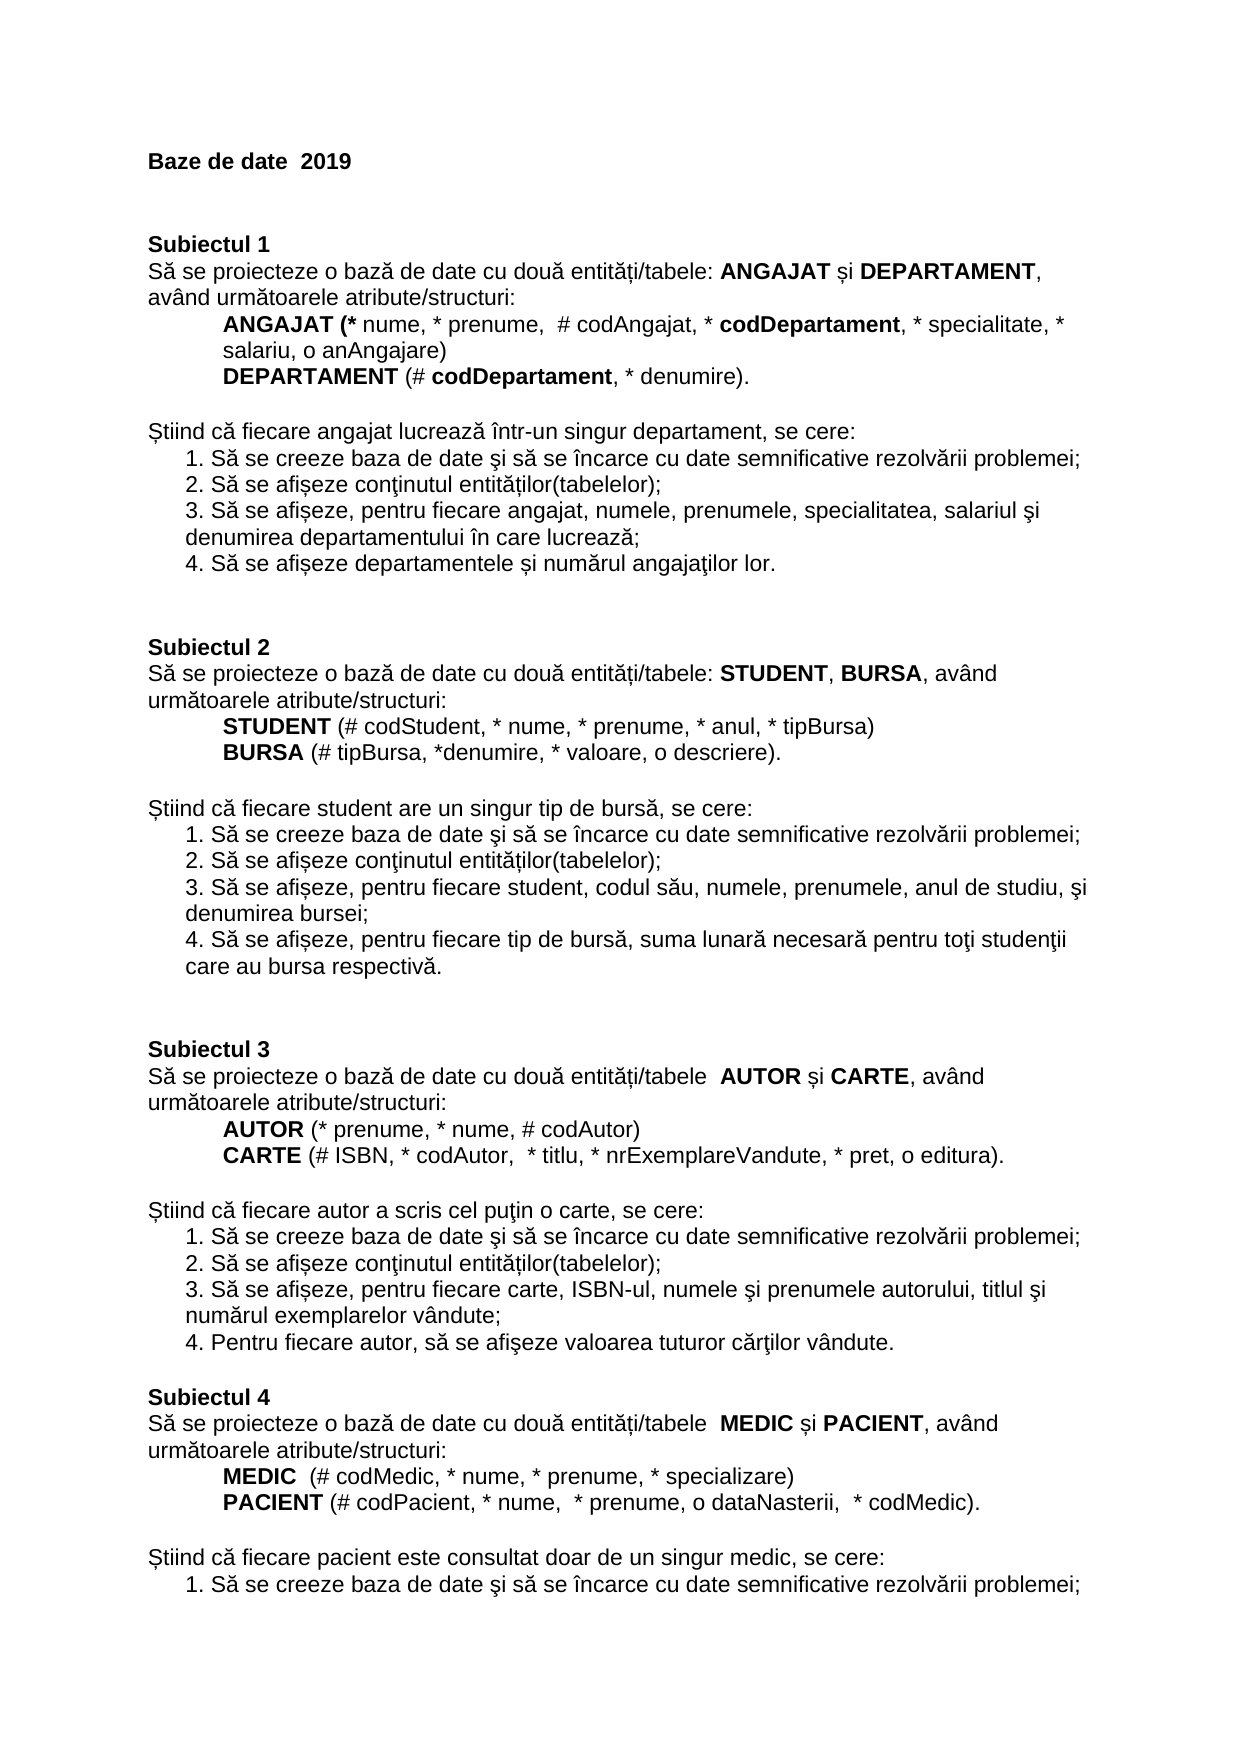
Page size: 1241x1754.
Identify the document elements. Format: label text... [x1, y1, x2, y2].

text Să se proiecteze o bază de date cu două entități/tabele MEDIC și PACIENT, având următoarele atribute/structuri: [148, 1410, 1093, 1463]
text ANGAJAT (* nume, * prenume, # codAngajat, * codDepartament, * specialitate, * salariu, o anAngajare) [223, 311, 1093, 363]
text Știind că fiecare student are un singur tip de bursă, se cere: [148, 794, 1093, 821]
text Baze de date 2019 [148, 148, 1093, 174]
text Să se proiecteze o bază de date cu două entități/tabele: STUDENT, BURSA, având următoarele atribute/structuri: [148, 660, 1093, 713]
text 2. Să se afișeze conţinutul entităților(tabelelor); [185, 471, 1093, 497]
text CARTE (# ISBN, * codAutor, * titlu, * nrExemplareVandute, * pret, o editura). [223, 1142, 1093, 1168]
text 3. Să se afișeze, pentru fiecare student, codul său, numele, prenumele, anul de studiu, şi denumirea bursei; [185, 873, 1093, 926]
text 2. Să se afișeze conţinutul entităților(tabelelor); [185, 847, 1093, 873]
text Să se proiecteze o bază de date cu două entități/tabele AUTOR și CARTE, având următoarele atribute/structuri: [148, 1063, 1093, 1116]
text 1. Să se creeze baza de date şi să se încarce cu date semnificative rezolvării problemei; [185, 821, 1093, 847]
text AUTOR (* prenume, * nume, # codAutor) [223, 1116, 1093, 1142]
text DEPARTAMENT (# codDepartament, * denumire). [223, 363, 1093, 389]
text 2. Să se afișeze conţinutul entităților(tabelelor); [185, 1250, 1093, 1276]
text Subiectul 4 [148, 1384, 1093, 1410]
text BURSA (# tipBursa, *denumire, * valoare, o descriere). [223, 739, 1093, 766]
text 3. Să se afișeze, pentru fiecare carte, ISBN-ul, numele şi prenumele autorului, titlul şi numărul exemplarelor vândute; [185, 1276, 1093, 1329]
text PACIENT (# codPacient, * nume, * prenume, o dataNasterii, * codMedic). [223, 1489, 1093, 1516]
text MEDIC (# codMedic, * nume, * prenume, * specializare) [223, 1463, 1093, 1489]
text 1. Să se creeze baza de date şi să se încarce cu date semnificative rezolvării problemei; [185, 1571, 1093, 1597]
text Subiectul 3 [148, 1036, 1093, 1063]
text Subiectul 1 [148, 231, 1093, 258]
text Știind că fiecare autor a scris cel puţin o carte, se cere: [148, 1197, 1093, 1223]
text 1. Să se creeze baza de date şi să se încarce cu date semnificative rezolvării problemei; [185, 1223, 1093, 1250]
text 4. Să se afișeze departamentele și numărul angajaţilor lor. [185, 550, 1093, 576]
text 3. Să se afișeze, pentru fiecare angajat, numele, prenumele, specialitatea, salariul şi denumirea departamentului în care lucrează; [185, 497, 1093, 550]
text Știind că fiecare angajat lucrează într-un singur departament, se cere: [148, 418, 1093, 445]
text 4. Pentru fiecare autor, să se afişeze valoarea tuturor cărţilor vândute. [185, 1329, 1093, 1355]
text 4. Să se afișeze, pentru fiecare tip de bursă, suma lunară necesară pentru toţi studenţii care au bursa respectivă. [185, 926, 1093, 979]
text Să se proiecteze o bază de date cu două entități/tabele: ANGAJAT și DEPARTAMENT, având următoarele atribute/structuri: [148, 258, 1093, 311]
text Subiectul 2 [148, 634, 1093, 660]
text 1. Să se creeze baza de date şi să se încarce cu date semnificative rezolvării problemei; [185, 445, 1093, 471]
text Știind că fiecare pacient este consultat doar de un singur medic, se cere: [148, 1544, 1093, 1571]
text STUDENT (# codStudent, * nume, * prenume, * anul, * tipBursa) [223, 713, 1093, 739]
